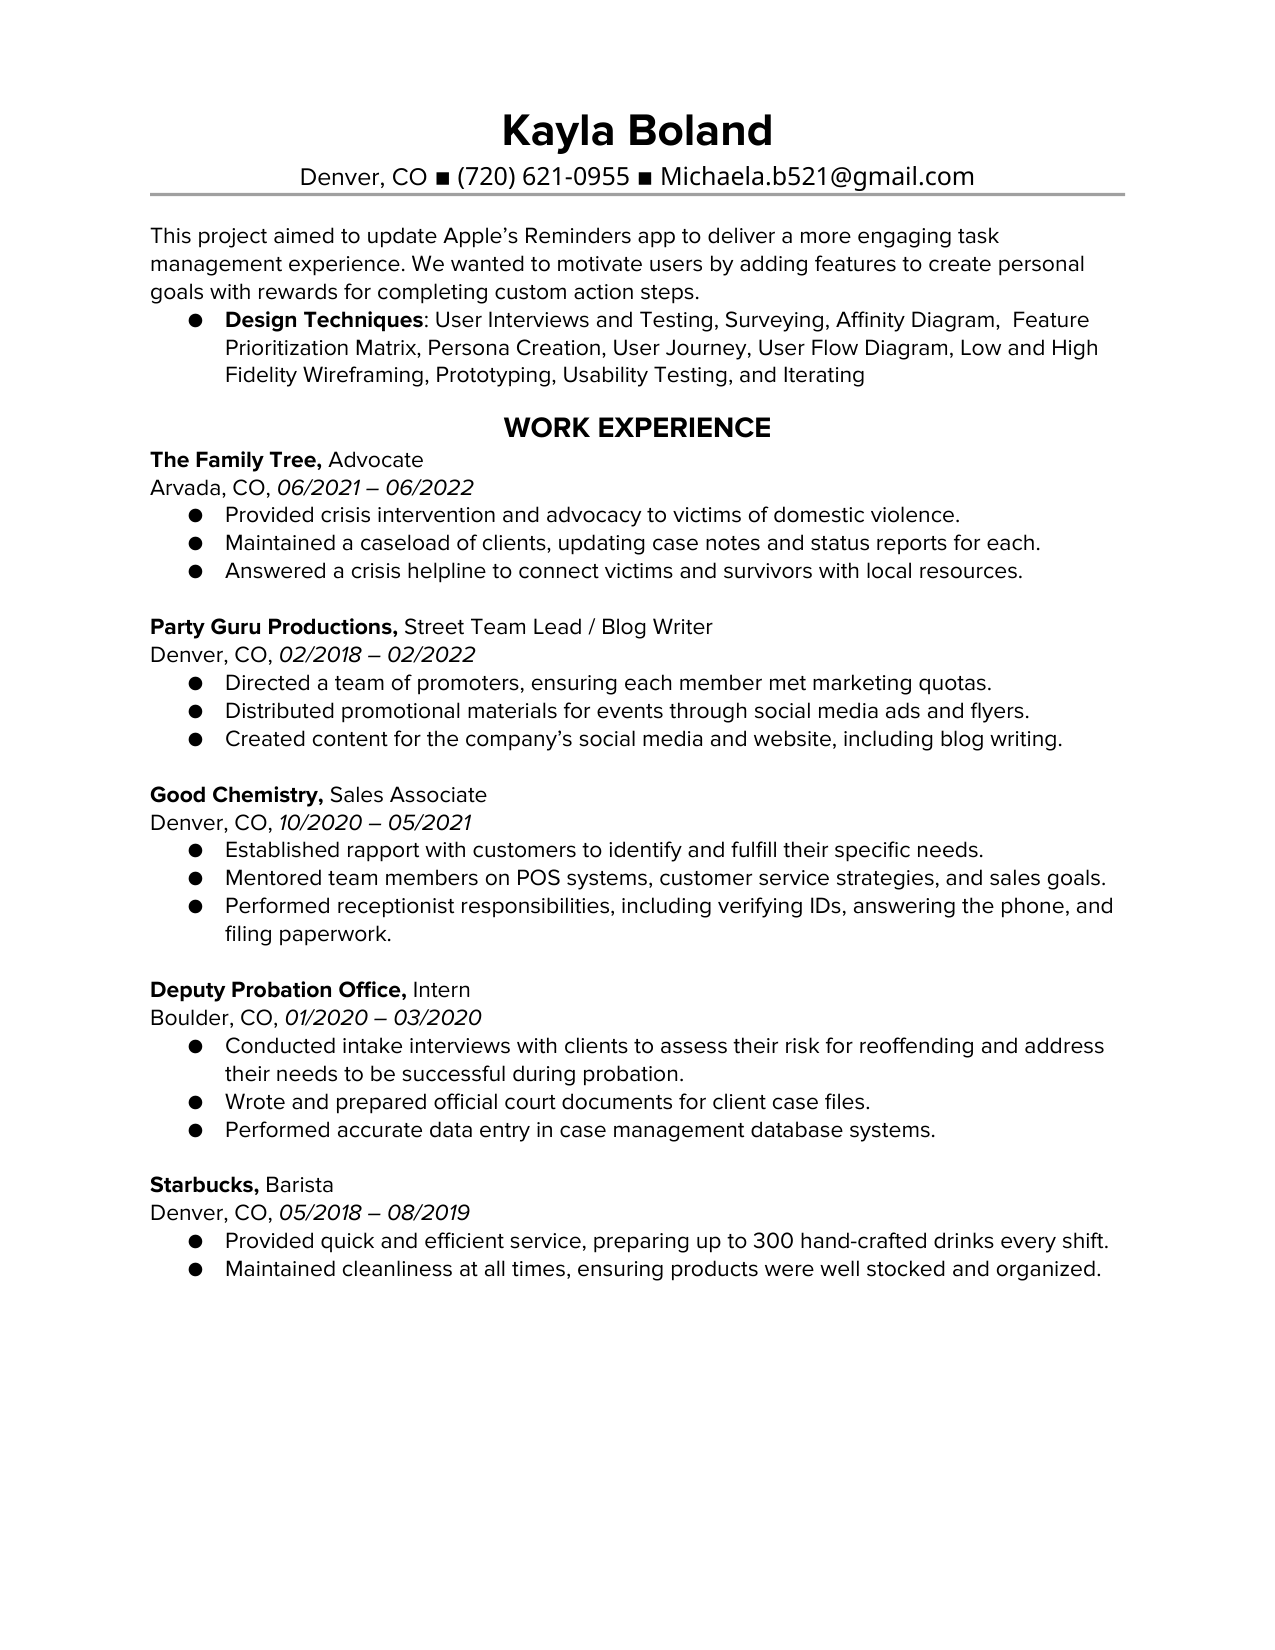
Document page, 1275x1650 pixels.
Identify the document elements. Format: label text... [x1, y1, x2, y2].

list Answered a crisis helpline to connect victims and survivors with local resources. [187, 558, 1125, 586]
text The Family Tree, Advocate [150, 446, 1125, 474]
text Deputy Probation Office, Intern [150, 976, 1125, 1004]
text Denver, CO, 05/2018 – 08/2019 [150, 1200, 1125, 1228]
list Conducted intake interviews with clients to assess their risk for reoffending and address their needs to be successful during probation. [187, 1032, 1125, 1088]
text Denver, CO, 02/2018 – 02/2022 [150, 641, 1125, 669]
list Performed accurate data entry in case management database systems. [187, 1116, 1125, 1144]
list Directed a team of promoters, ensuring each member met marketing quotas. [187, 669, 1125, 697]
text Starbucks, Barista [150, 1172, 1125, 1200]
list Created content for the company’s social media and website, including blog writing. [187, 725, 1125, 753]
list Maintained cleanliness at all times, ensuring products were well stocked and organized. [187, 1256, 1125, 1283]
list Established rapport with customers to identify and fulfill their specific needs. [187, 837, 1125, 865]
text WORK EXPERIENCE [150, 411, 1125, 446]
list Performed receptionist responsibilities, including verifying IDs, answering the phone, and filing paperwork. [187, 893, 1125, 948]
list Mentored team members on POS systems, customer service strategies, and sales goals. [187, 865, 1125, 893]
list Provided crisis intervention and advocacy to victims of domestic violence. [187, 502, 1125, 530]
list Design Techniques: User Interviews and Testing, Surveying, Affinity Diagram, Feature Prioritization Matrix, Persona Creation, User Journey, User Flow Diagram, Low and High Fidelity Wireframing, Prototyping, Usability Testing, and Iterating [187, 306, 1125, 390]
text Arvada, CO, 06/2021 – 06/2022 [150, 474, 1125, 502]
text This project aimed to update Apple’s Reminders app to deliver a more engaging task management experience. We wanted to motivate users by adding features to create personal goals with rewards for completing custom action steps. [150, 222, 1125, 306]
list Distributed promotional materials for events through social media ads and flyers. [187, 697, 1125, 725]
text Good Chemistry, Sales Associate [150, 781, 1125, 809]
text Party Guru Productions, Street Team Lead / Blog Writer [150, 613, 1125, 641]
list Provided quick and efficient service, preparing up to 300 hand-crafted drinks every shift. [187, 1228, 1125, 1256]
text Boulder, CO, 01/2020 – 03/2020 [150, 1004, 1125, 1032]
list Maintained a caseload of clients, updating case notes and status reports for each. [187, 530, 1125, 558]
list Wrote and prepared official court documents for client case files. [187, 1088, 1125, 1116]
text Denver, CO, 10/2020 – 05/2021 [150, 809, 1125, 837]
